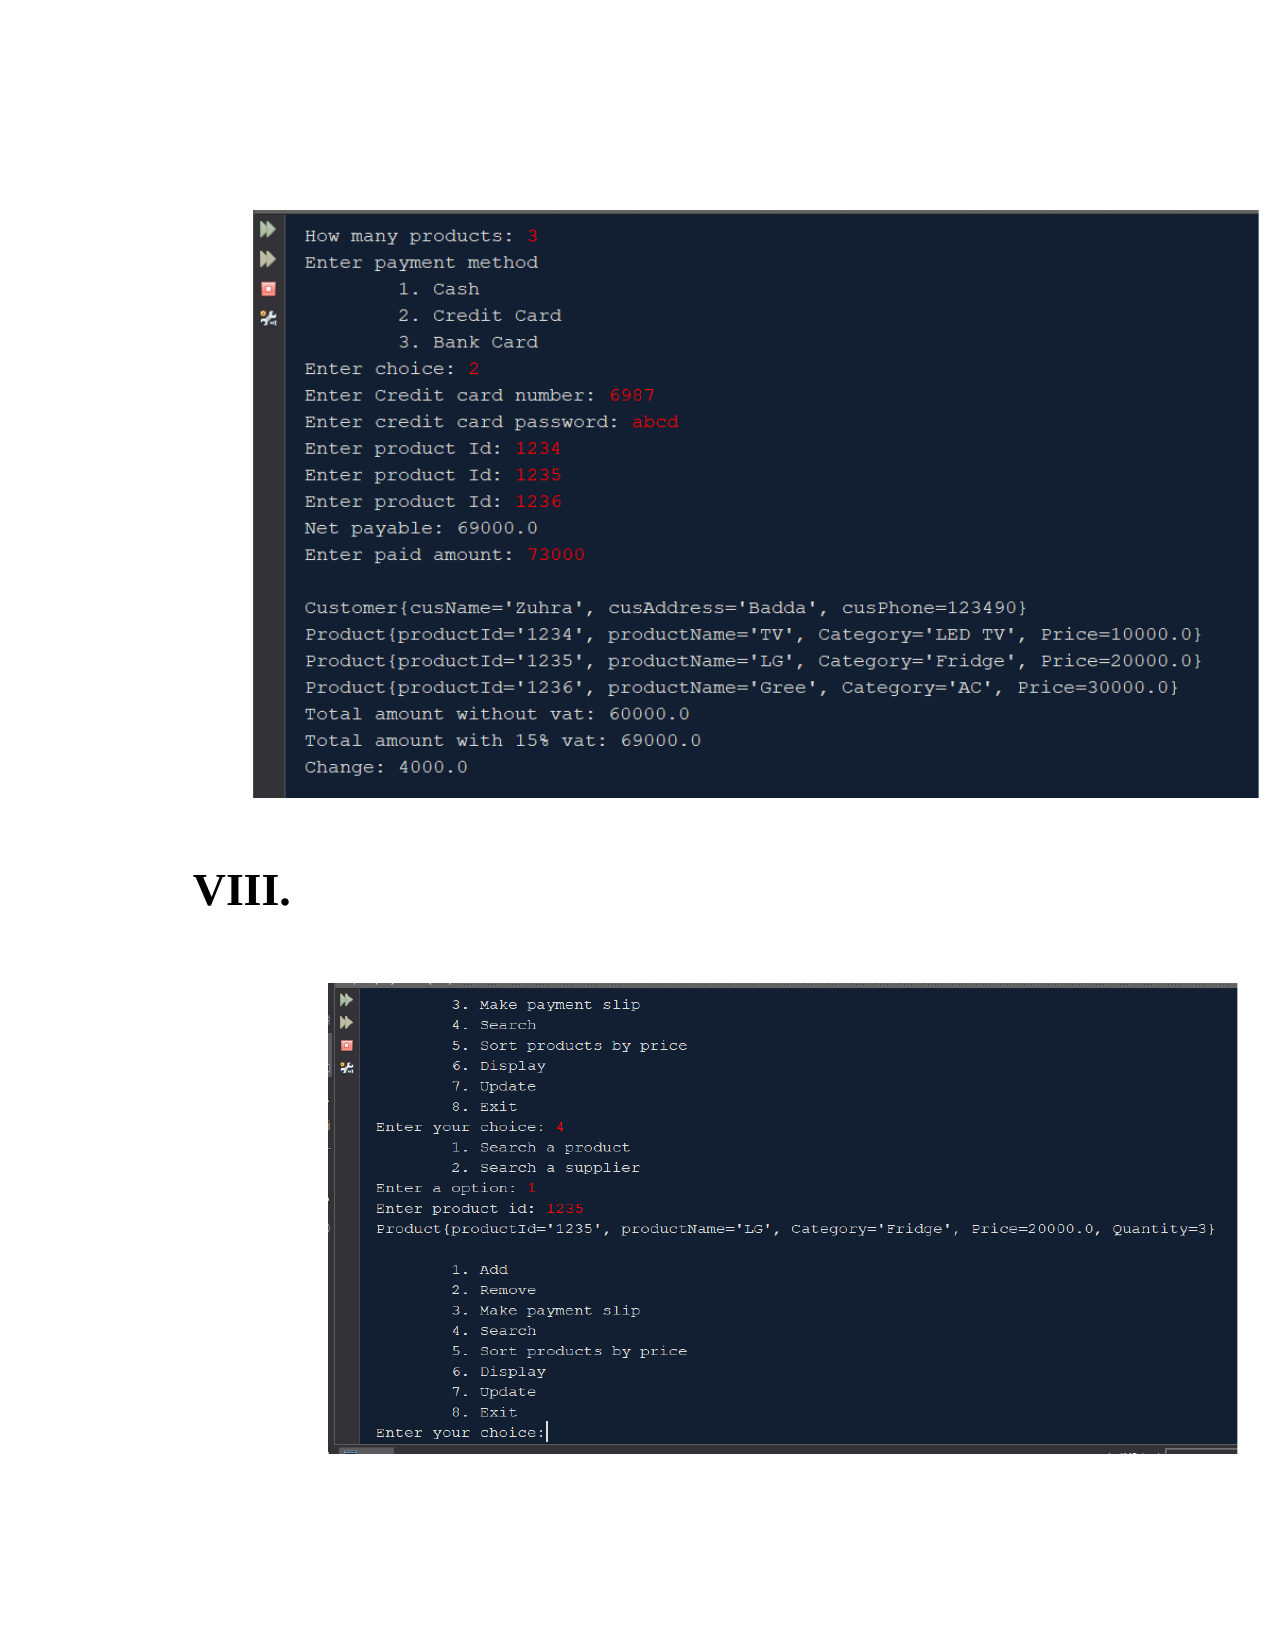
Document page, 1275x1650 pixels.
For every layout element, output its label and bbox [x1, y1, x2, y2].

picture [253, 210, 1259, 798]
picture [328, 983, 1238, 1454]
